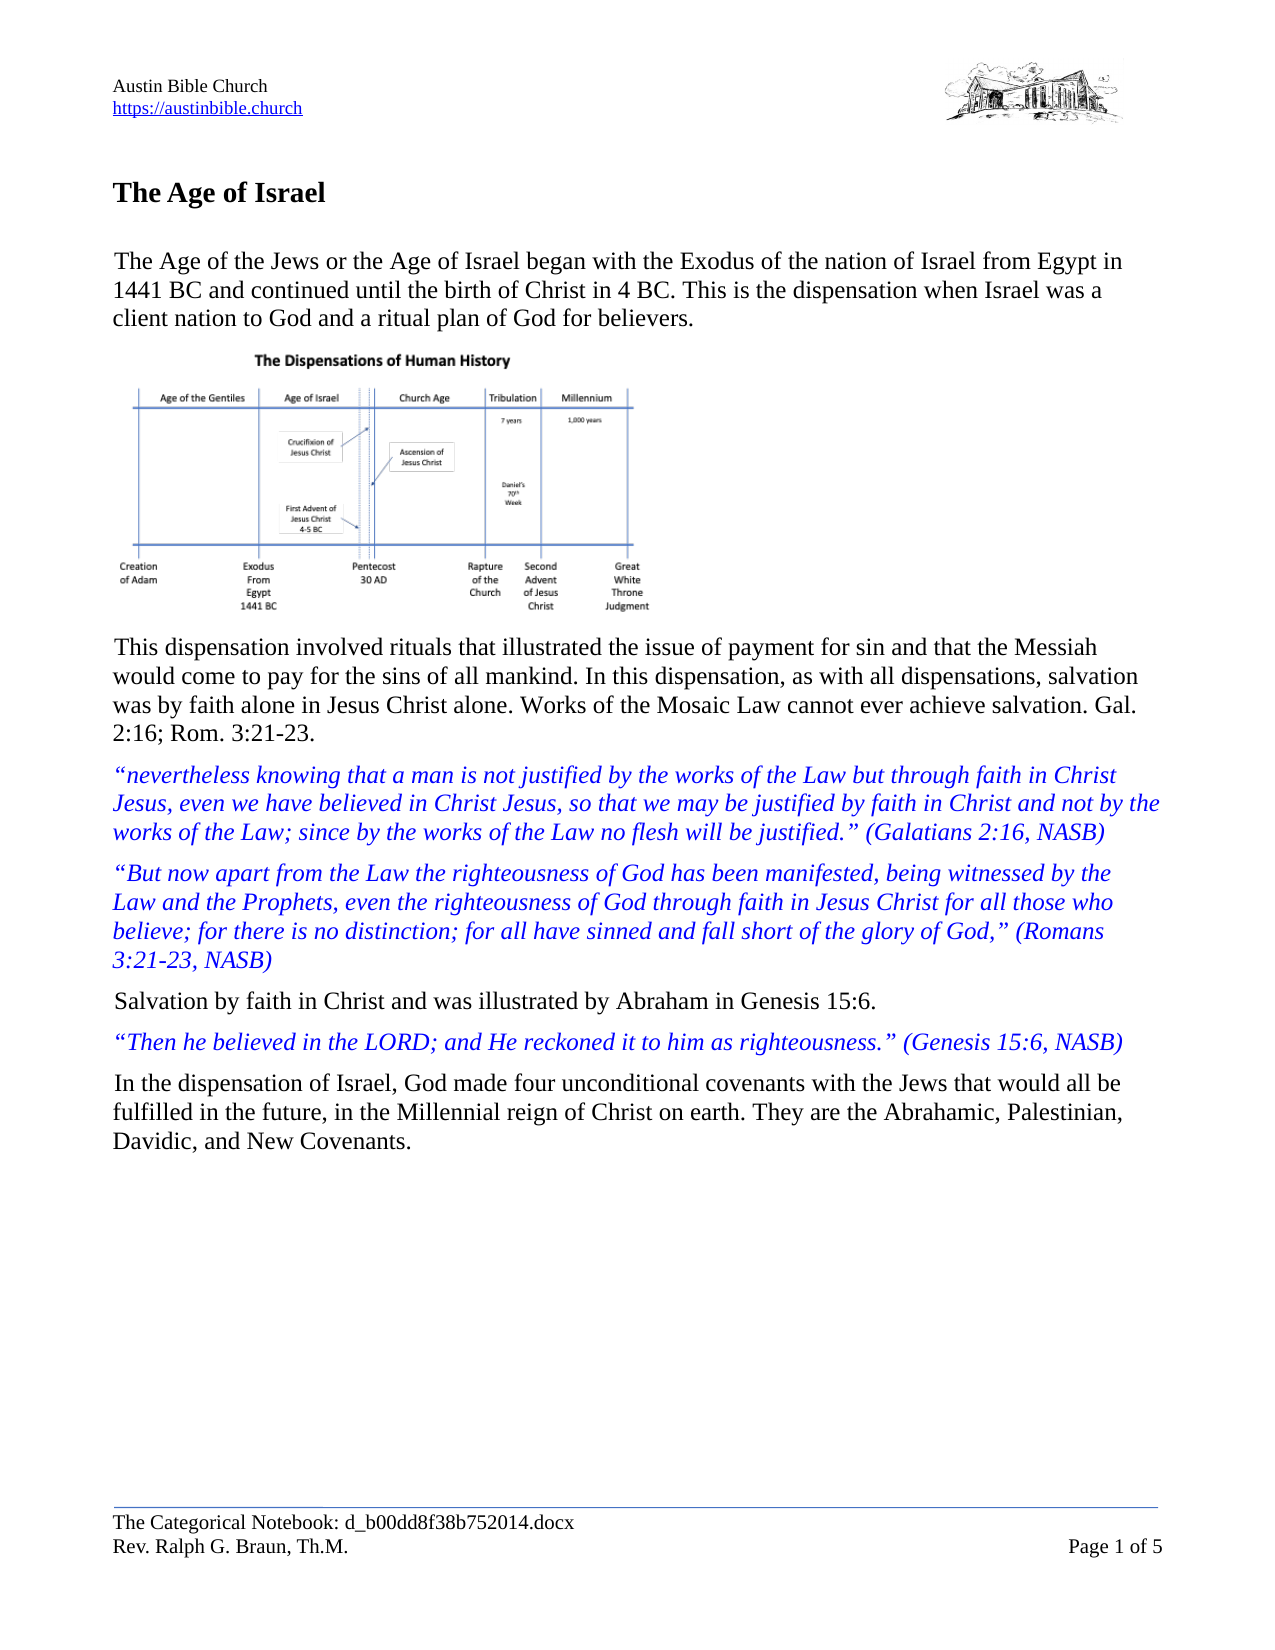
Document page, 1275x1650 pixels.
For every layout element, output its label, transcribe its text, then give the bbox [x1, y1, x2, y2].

picture [113, 344, 656, 620]
subtitle The Age of Israel [112, 175, 1162, 208]
text “nevertheless knowing that a man is not justified by the works of the Law but through faith in Christ Jesus, even we have believed in Christ Jesus, so that we may be justified by faith in Christ and not by the works of the Law; since by the works of the Law no flesh will be justified.” (Galatians 2:16, NASB) [112, 760, 1162, 846]
text Salvation by faith in Christ and was illustrated by Abraham in Genesis 15:6. [112, 986, 1162, 1015]
picture [944, 58, 1124, 125]
text The Age of the Jews or the Age of Israel began with the Exodus of the nation of Israel from Egypt in 1441 BC and continued until the birth of Christ in 4 BC. This is the dispensation when Israel was a client nation to God and a ritual plan of God for believers. [112, 246, 1162, 332]
text “Then he believed in the LORD; and He reckoned it to him as righteousness.” (Genesis 15:6, NASB) [112, 1027, 1162, 1056]
text This dispensation involved rituals that illustrated the issue of payment for sin and that the Messiah would come to pay for the sins of all mankind. In this dispensation, as with all dispensations, salvation was by faith alone in Jesus Christ alone. Works of the Mosaic Law cannot ever achieve salvation. Gal. 2:16; Rom. 3:21-23. [112, 632, 1162, 747]
text “But now apart from the Law the righteousness of God has been manifested, being witnessed by the Law and the Prophets, even the righteousness of God through faith in Jesus Christ for all those who believe; for there is no distinction; for all have sinned and fall short of the glory of God,” (Romans 3:21-23, NASB) [112, 858, 1162, 973]
text In the dispensation of Israel, God made four unconditional covenants with the Jews that would all be fulfilled in the future, in the Millennial reign of Christ on earth. They are the Abrahamic, Palestinian, Davidic, and New Covenants. [112, 1068, 1162, 1155]
